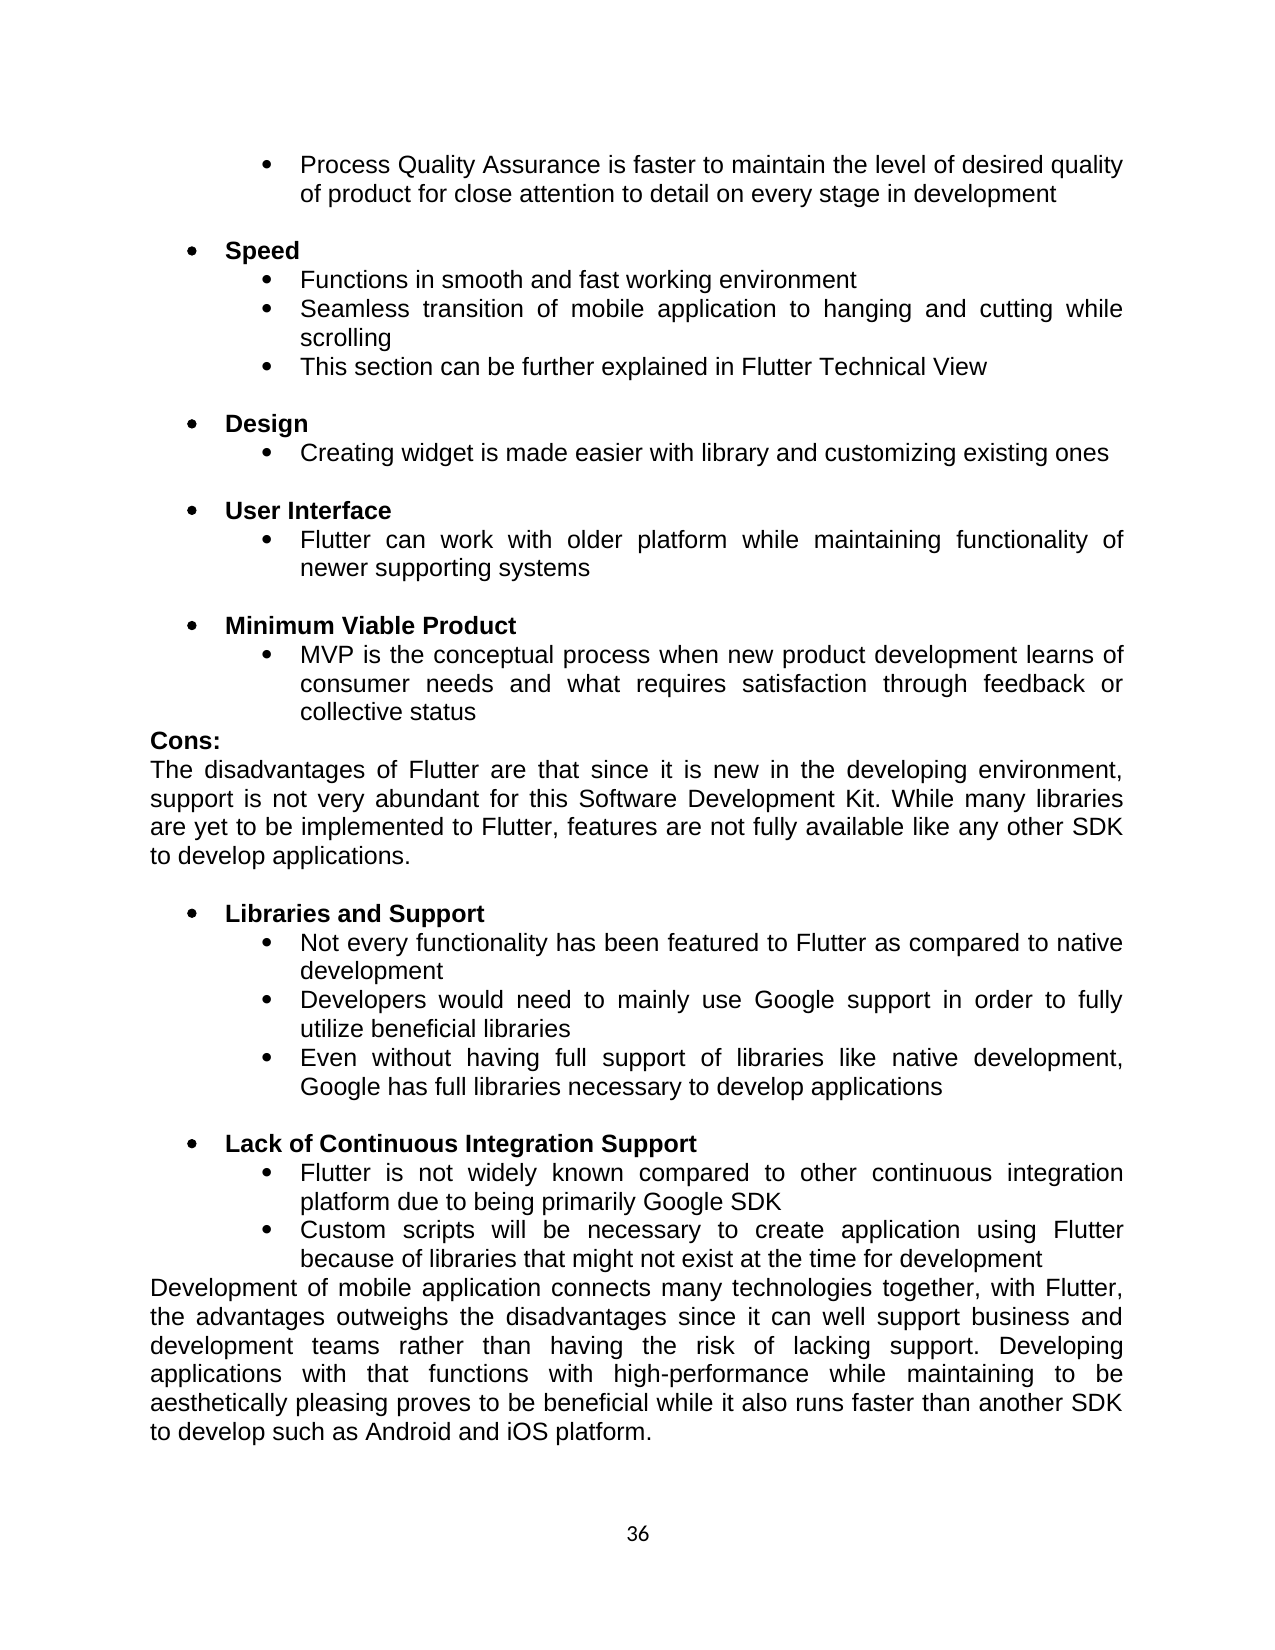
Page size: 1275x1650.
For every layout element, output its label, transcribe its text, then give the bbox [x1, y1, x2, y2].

list Minimum Viable Product [187, 611, 1125, 640]
list Even without having full support of libraries like native development, Google has full libraries necessary to develop applications [262, 1043, 1125, 1100]
list Functions in smooth and fast working environment [262, 265, 1125, 294]
list Design [187, 409, 1125, 438]
list Speed [187, 236, 1125, 265]
list Custom scripts will be necessary to create application using Flutter because of libraries that might not exist at the time for development [262, 1216, 1125, 1273]
text The disadvantages of Flutter are that since it is new in the developing environment, support is not very abundant for this Software Development Kit. While many libraries are yet to be implemented to Flutter, features are not fully available like any other SDK to develop applications. [150, 755, 1125, 870]
list Seamless transition of mobile application to hanging and cutting while scrolling [262, 294, 1125, 352]
list Flutter can work with older platform while maintaining functionality of newer supporting systems [262, 524, 1125, 582]
list MVP is the conceptual process when new product development learns of consumer needs and what requires satisfaction through feedback or collective status [262, 640, 1125, 726]
list Process Quality Assurance is faster to maintain the level of desired quality of product for close attention to detail on every stage in development [262, 150, 1125, 208]
list Creating widget is made easier with library and customizing existing ones [262, 438, 1125, 467]
list User Interface [187, 496, 1125, 524]
list Not every functionality has been featured to Flutter as compared to native development [262, 927, 1125, 985]
list Libraries and Support [187, 899, 1125, 927]
list Flutter is not widely known compared to other continuous integration platform due to being primarily Google SDK [262, 1158, 1125, 1216]
list Developers would need to mainly use Google support in order to fully utilize beneficial libraries [262, 985, 1125, 1043]
text Cons: [150, 726, 1125, 755]
list This section can be further explained in Flutter Technical View [262, 352, 1125, 381]
list Lack of Continuous Integration Support [187, 1129, 1125, 1158]
